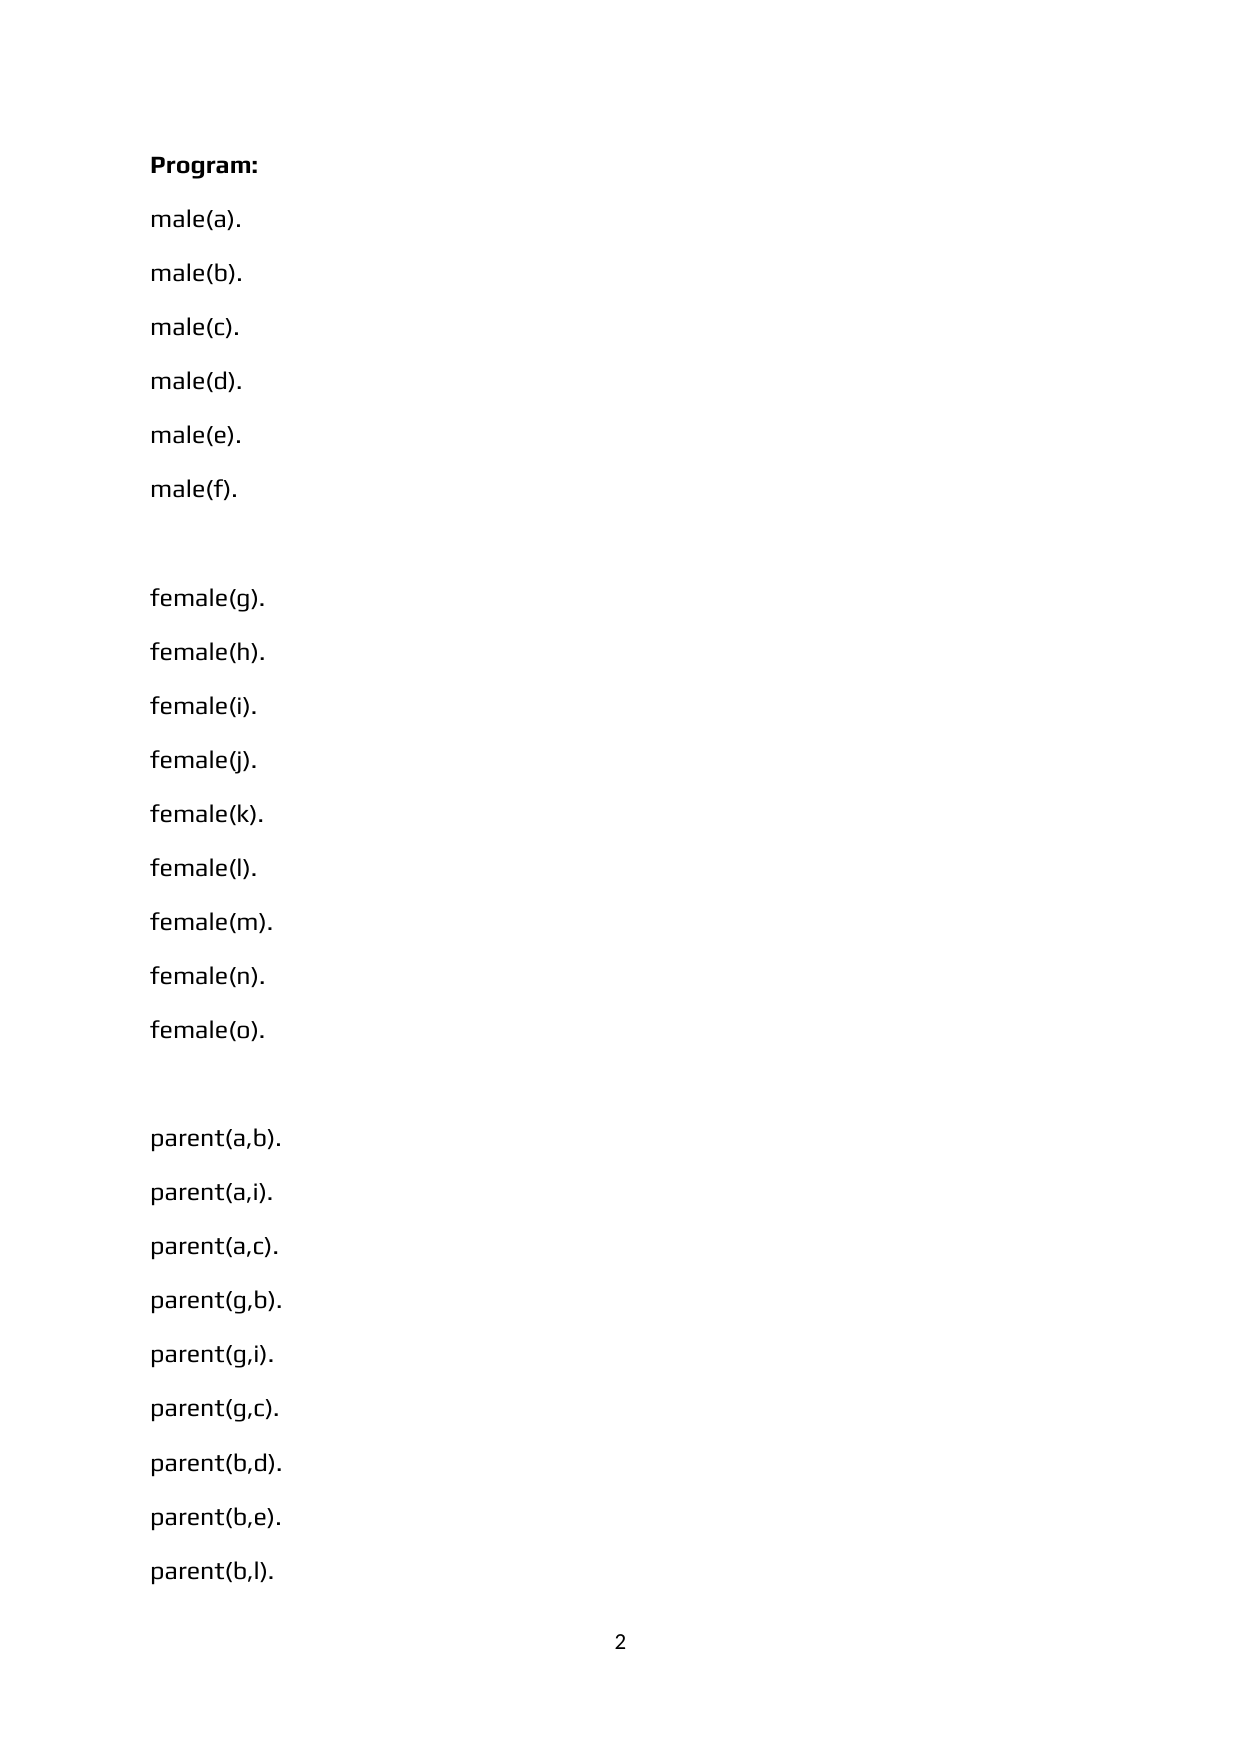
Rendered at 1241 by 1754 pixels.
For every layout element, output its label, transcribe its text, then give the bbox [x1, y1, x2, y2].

text parent(g,b). [150, 1285, 1090, 1314]
text female(i). [150, 691, 1090, 719]
text female(h). [150, 637, 1090, 666]
text parent(a,b). [150, 1123, 1090, 1152]
text female(k). [150, 799, 1090, 828]
text parent(a,c). [150, 1231, 1090, 1260]
text parent(b,e). [150, 1502, 1090, 1531]
text female(m). [150, 907, 1090, 936]
text female(l). [150, 853, 1090, 882]
text female(o). [150, 1015, 1090, 1044]
text parent(g,c). [150, 1393, 1090, 1422]
text female(g). [150, 582, 1090, 611]
text Program: [150, 150, 1090, 179]
text male(b). [150, 258, 1090, 287]
text parent(b,d). [150, 1447, 1090, 1476]
text female(j). [150, 745, 1090, 774]
text male(c). [150, 312, 1090, 341]
text male(a). [150, 204, 1090, 233]
text female(n). [150, 961, 1090, 990]
text parent(g,i). [150, 1339, 1090, 1368]
text male(e). [150, 420, 1090, 449]
text male(d). [150, 366, 1090, 395]
text parent(a,i). [150, 1177, 1090, 1206]
text male(f). [150, 474, 1090, 503]
text parent(b,l). [150, 1556, 1090, 1584]
